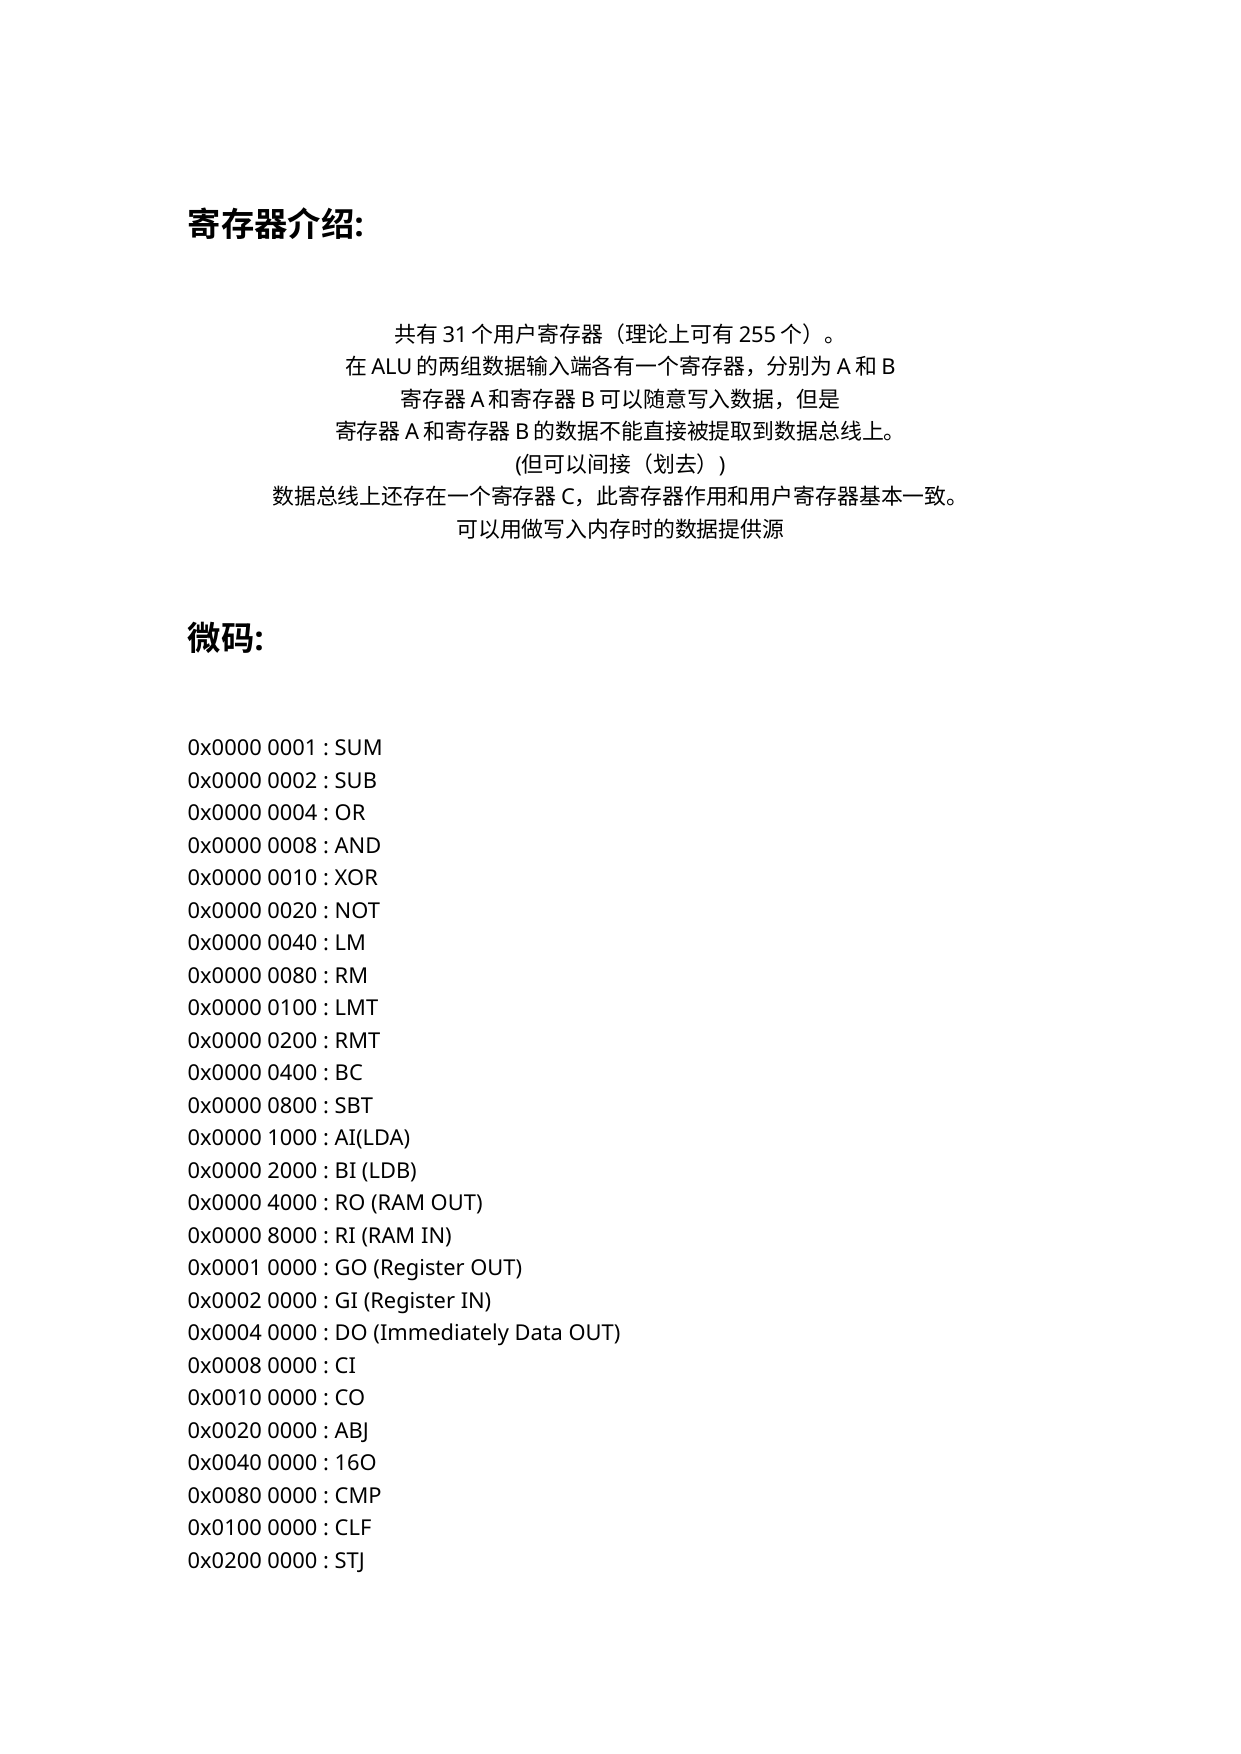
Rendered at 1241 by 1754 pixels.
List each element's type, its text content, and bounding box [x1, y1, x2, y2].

subtitle 微码: [187, 603, 1053, 668]
text 0x0040 0000 : 16O [187, 1446, 1053, 1478]
text 0x0002 0000 : GI (Register IN) [187, 1283, 1053, 1316]
text 寄存器A和寄存器B的数据不能直接被提取到数据总线上。 [187, 414, 1053, 446]
text 0x0000 0001 : SUM [187, 731, 1053, 763]
text 0x0000 8000 : RI (RAM IN) [187, 1218, 1053, 1251]
text 0x0000 0040 : LM [187, 926, 1053, 958]
text 0x0008 0000 : CI [187, 1348, 1053, 1381]
text 0x0000 0100 : LMT [187, 991, 1053, 1023]
text 数据总线上还存在一个寄存器C，此寄存器作用和用户寄存器基本一致。 [187, 479, 1053, 511]
text 寄存器A和寄存器B可以随意写入数据，但是 [187, 381, 1053, 414]
text 0x0000 0008 : AND [187, 828, 1053, 861]
text 0x0000 0200 : RMT [187, 1023, 1053, 1056]
text 0x0000 4000 : RO (RAM OUT) [187, 1186, 1053, 1218]
text 0x0000 0004 : OR [187, 796, 1053, 828]
text (但可以间接（划去）) [187, 446, 1053, 479]
text 在ALU的两组数据输入端各有一个寄存器，分别为A和B [187, 349, 1053, 381]
text 0x0000 0800 : SBT [187, 1088, 1053, 1121]
text 0x0000 2000 : BI (LDB) [187, 1153, 1053, 1186]
text 0x0000 0400 : BC [187, 1056, 1053, 1088]
text 0x0000 0080 : RM [187, 958, 1053, 991]
text 0x0004 0000 : DO (Immediately Data OUT) [187, 1316, 1053, 1348]
text 0x0000 0020 : NOT [187, 893, 1053, 926]
text 0x0200 0000 : STJ [187, 1543, 1053, 1576]
text 共有31个用户寄存器（理论上可有255个）。 [187, 316, 1053, 349]
text 0x0000 0010 : XOR [187, 861, 1053, 893]
subtitle 寄存器介绍: [187, 189, 1053, 254]
text 0x0010 0000 : CO [187, 1381, 1053, 1413]
text 0x0100 0000 : CLF [187, 1511, 1053, 1543]
text 0x0001 0000 : GO (Register OUT) [187, 1251, 1053, 1283]
text 0x0080 0000 : CMP [187, 1478, 1053, 1511]
text 0x0000 0002 : SUB [187, 763, 1053, 796]
text 可以用做写入内存时的数据提供源 [187, 511, 1053, 544]
text 0x0020 0000 : ABJ [187, 1413, 1053, 1446]
text 0x0000 1000 : AI(LDA) [187, 1121, 1053, 1153]
